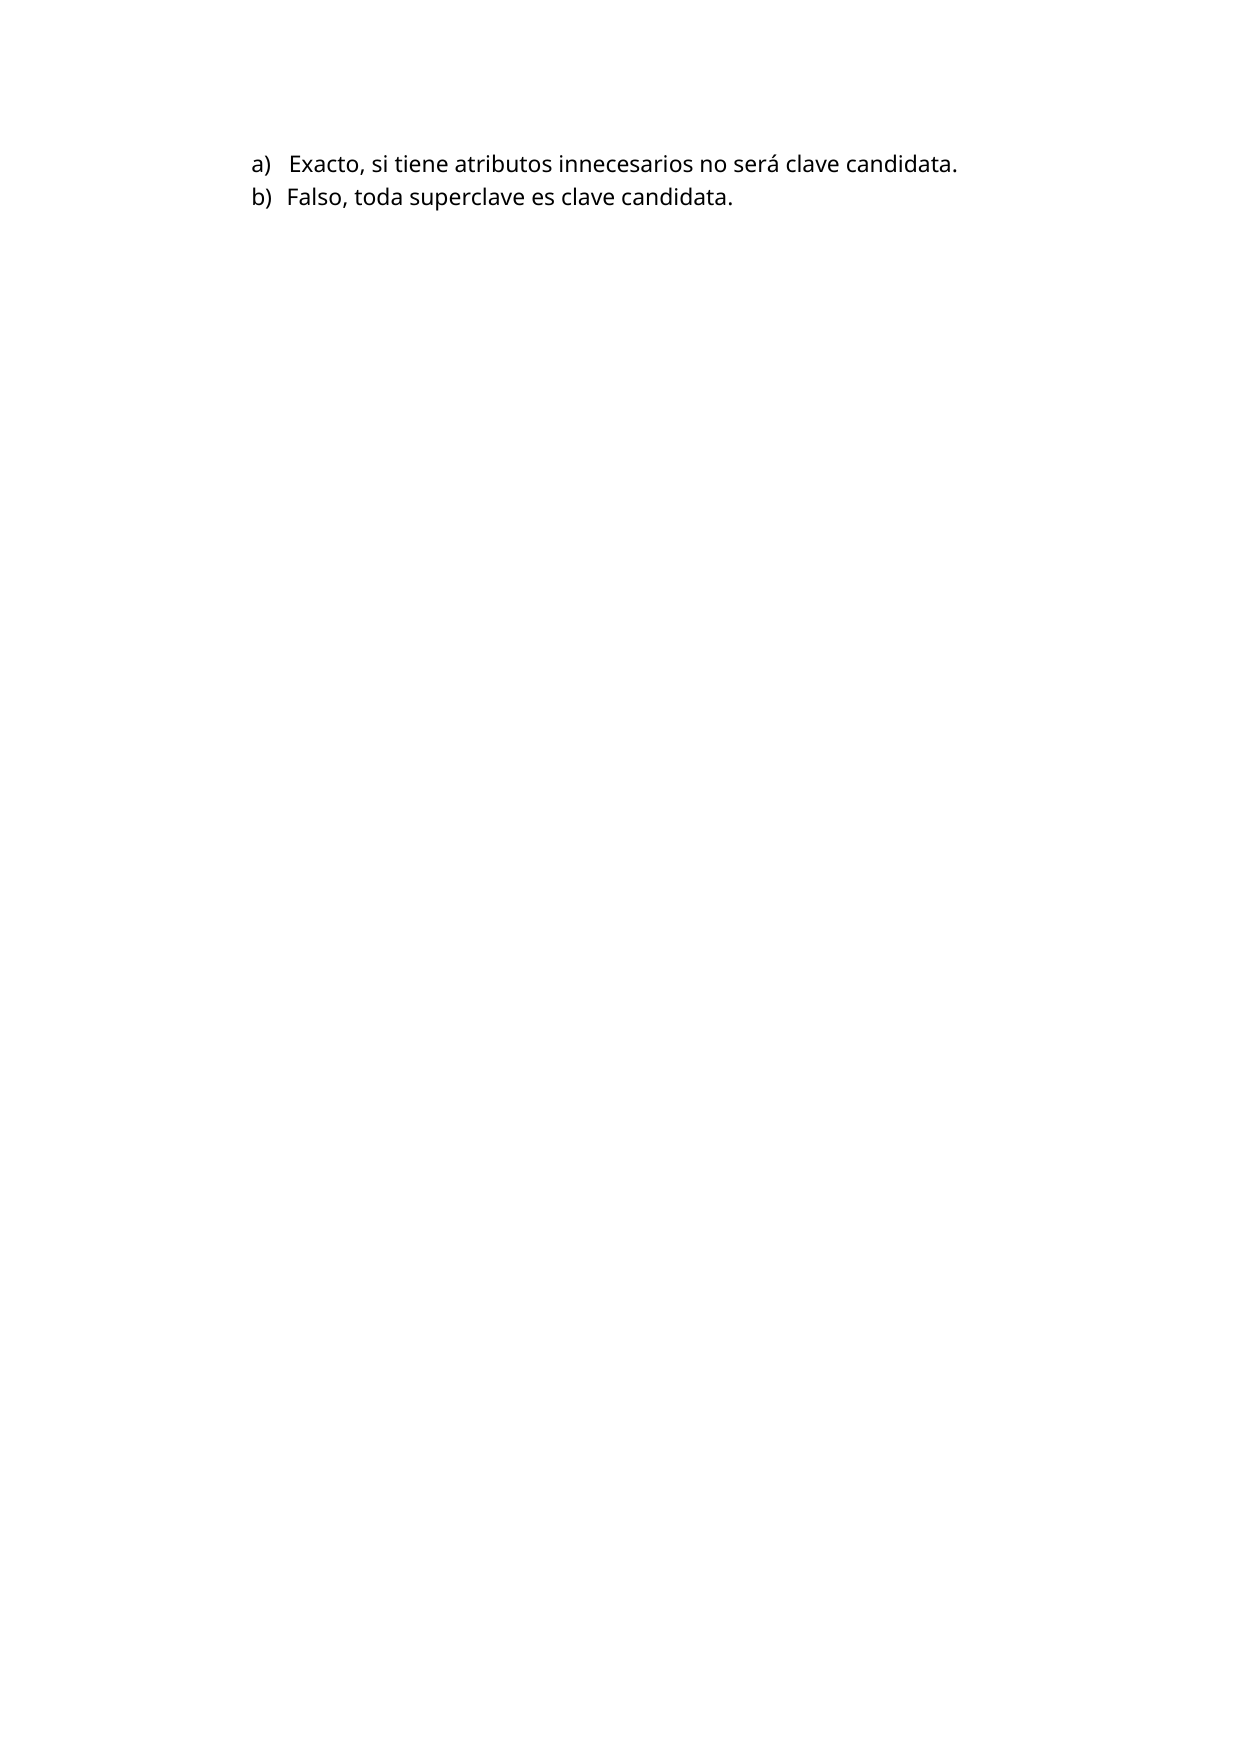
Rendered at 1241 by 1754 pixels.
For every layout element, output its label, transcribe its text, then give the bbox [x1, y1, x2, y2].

list Falso, toda superclave es clave candidata. [251, 181, 1063, 213]
list Exacto, si tiene atributos innecesarios no será clave candidata. [251, 148, 1063, 179]
